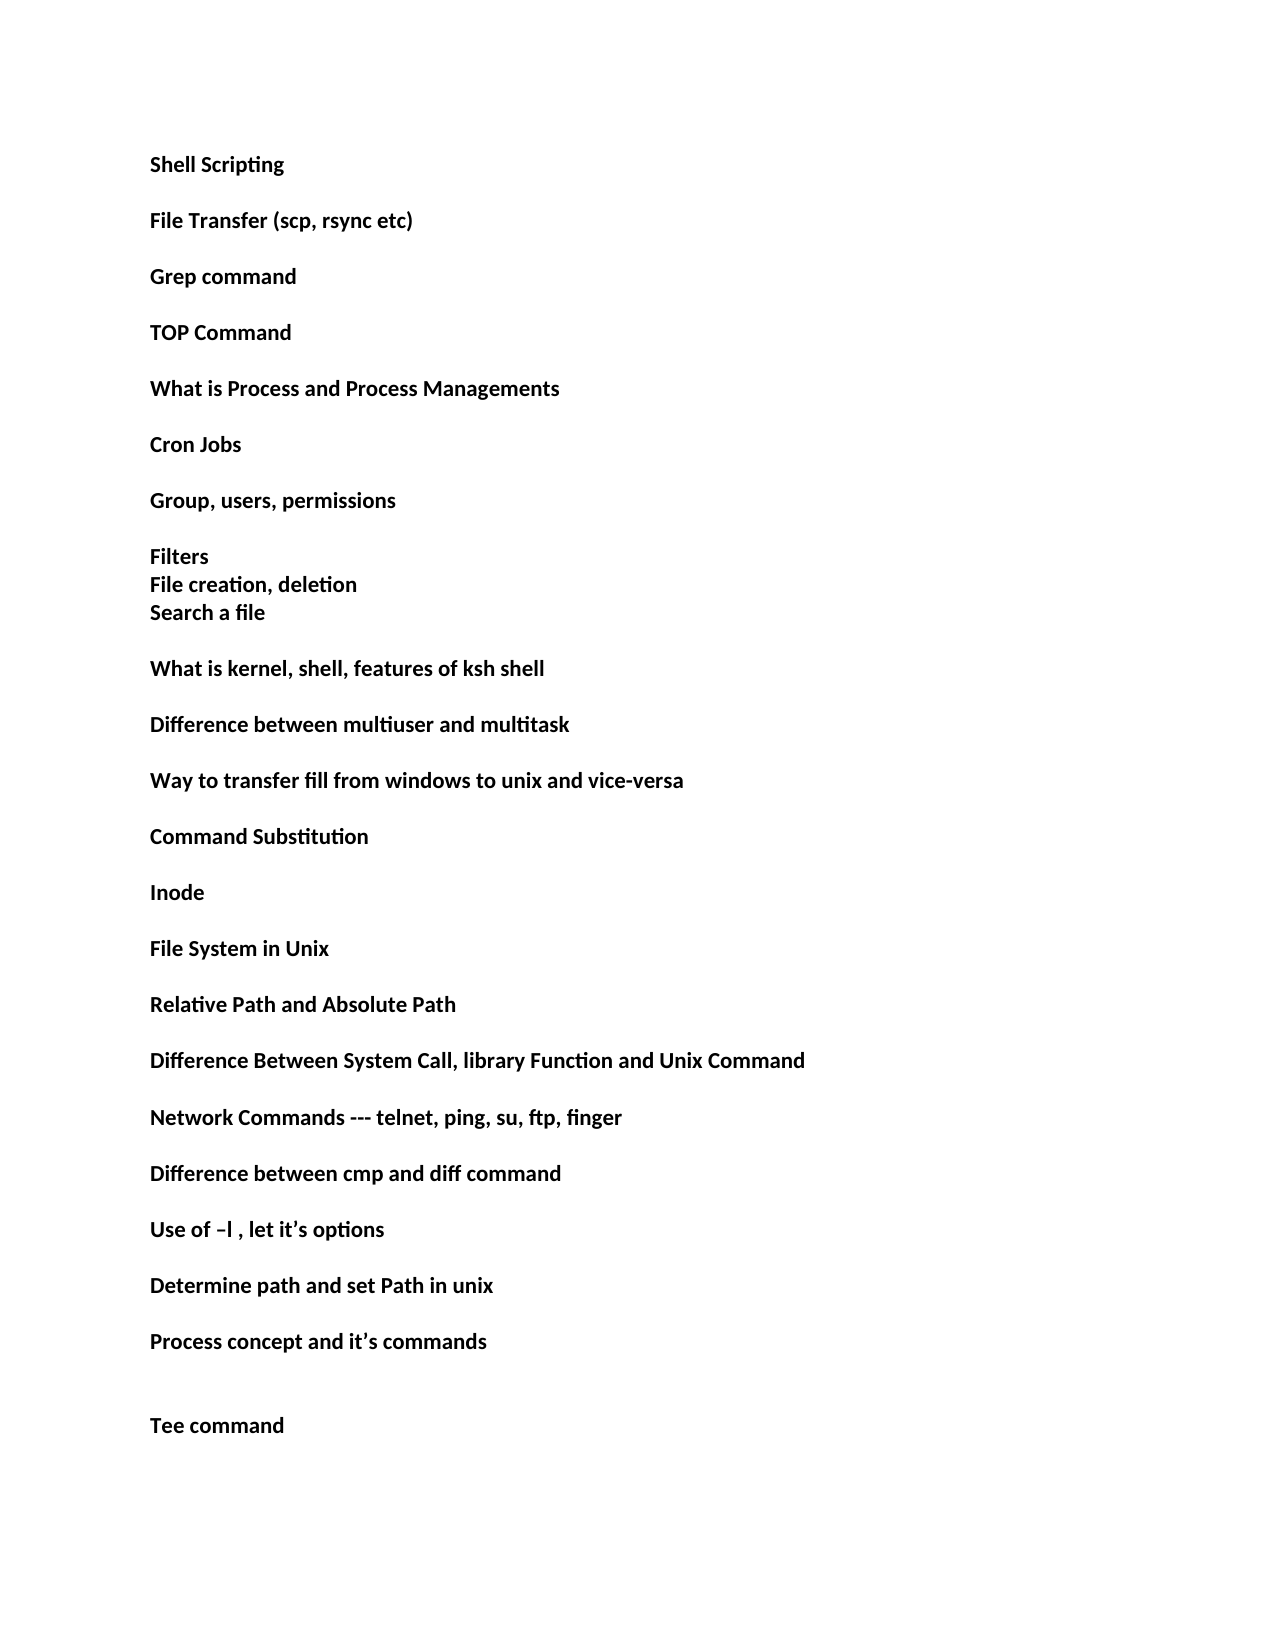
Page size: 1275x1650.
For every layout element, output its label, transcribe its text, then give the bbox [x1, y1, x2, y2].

text Group, users, permissions [150, 486, 1125, 514]
text Difference Between System Call, library Function and Unix Command [150, 1047, 1125, 1075]
text Search a file [150, 598, 1125, 626]
text File Transfer (scp, rsync etc) [150, 206, 1125, 234]
text Cron Jobs [150, 430, 1125, 458]
text Determine path and set Path in unix [150, 1271, 1125, 1299]
text Network Commands --- telnet, ping, su, ftp, finger [150, 1103, 1125, 1131]
text Difference between cmp and diff command [150, 1159, 1125, 1187]
text Inode [150, 878, 1125, 907]
text What is kernel, shell, features of ksh shell [150, 654, 1125, 682]
text Filters [150, 542, 1125, 570]
text File System in Unix [150, 934, 1125, 963]
text Relative Path and Absolute Path [150, 991, 1125, 1019]
text Command Substitution [150, 822, 1125, 851]
text What is Process and Process Managements [150, 374, 1125, 402]
text Difference between multiuser and multitask [150, 710, 1125, 738]
text TOP Command [150, 318, 1125, 346]
text Way to transfer fill from windows to unix and vice-versa [150, 766, 1125, 794]
text Shell Scripting [150, 150, 1125, 178]
text File creation, deletion [150, 570, 1125, 598]
text Grep command [150, 262, 1125, 290]
text Process concept and it’s commands [150, 1327, 1125, 1355]
text Use of –l , let it’s options [150, 1215, 1125, 1243]
text Tee command [150, 1411, 1125, 1439]
